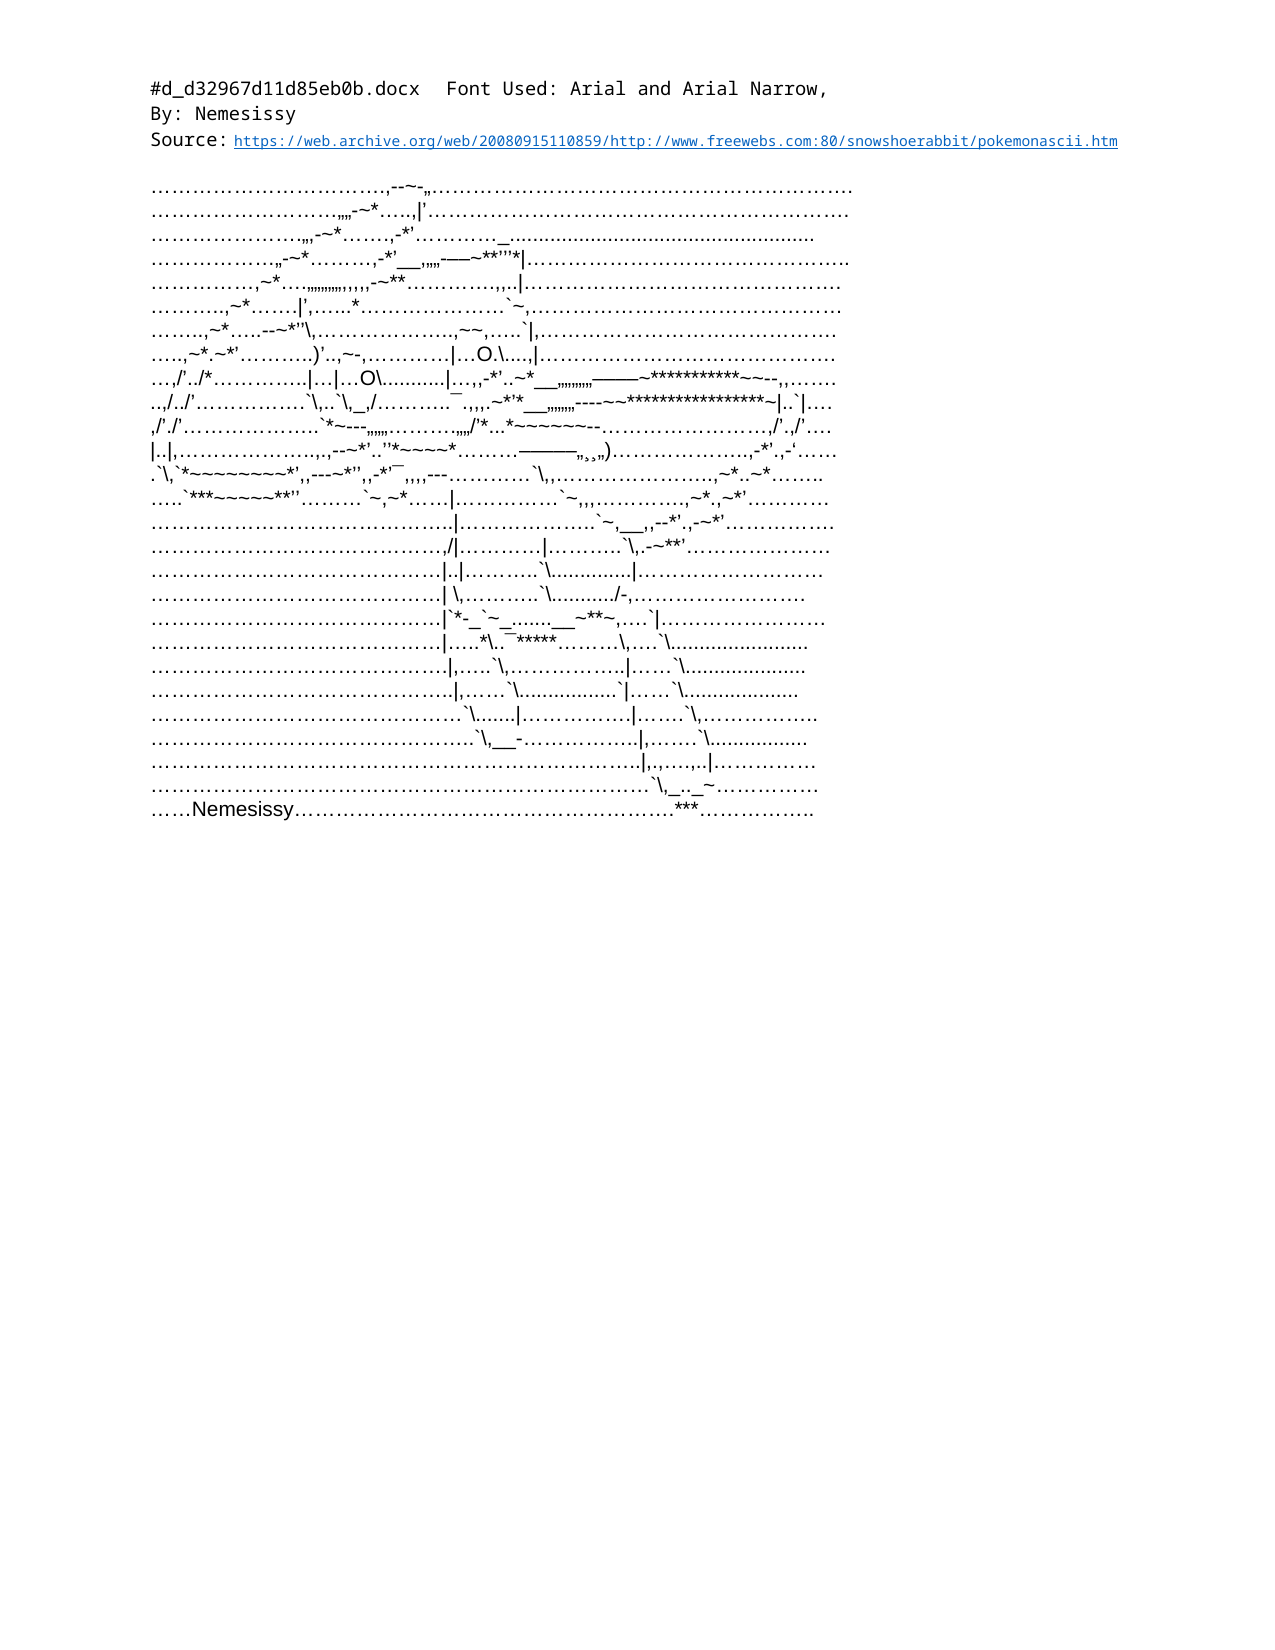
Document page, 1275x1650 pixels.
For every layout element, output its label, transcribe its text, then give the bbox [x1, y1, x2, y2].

text …………………………….,--~-„……………………………………………………. ………………………„„-~*…..,|’……………………………………………………. ………………….„,-~*…….,-*’…………_..................................................... ………………„-~*………,-*’__,„„-––~**’’’*|……………………………………….. ……………,~*….„„„„„,,,,,-~**………….,,..|………………………………………. ………..,~*…….|’,…...*…………………`~,……………………………………… ……..,~*…..--~*’’\,………………..,~~,…..`|,……………………………………. …..,~*.~*’………..)’..,~-,…………|…O.\....,|……………………………………. …,/’../*…………..|…|…O\...........|…,,-*’..~*__„„„„„––––~***********~~--,,……. ..,/../’…………….`\,..`\,_,/………..¯.,,,.~*’*__„„„„----~~*****************~|..`|…. ,/’./’………………..`*~---„„„……….„„/’*...*~~~~~~--……………………,/’.,/’…. |..|,………………..,.,--~*’..’’*~~~~*………–––––„¸¸„)………………..,-*’.,-‘…… .`\,`*~~~~~~~~*’,,---~*’’,,-*’¯,,,,---…………`\,,…………………..,~*..~*…….. …..`***~~~~~**’’………`~,~*……|……………`~,,,………….,~*.,~*’………… ……………………………………..|………………..`~,__,,--*’.,-~*’……………. ……………………………………,/|…………|………..`\,.-~**’………………… ……………………………………|..|………..`\..............|……………………… ……………………………………| \,………..`\.........../-,……………………. ……………………………………|`*-_`~_.......__~**~,….`|…………………… ……………………………………|…..*\..¯*****………\,….`\........................ …………………………………….|,…..`\,……………..|……`\..................... ……………………………………..|,……`\.................`|……`\.................... ………………………………………`\.......|…………….|…….`\,…………….. ………………………………………..`\,__-……………..|,…….`\................. ……………………………………………………………..|,.,….,..|…………… ………………………………………………………………`\,_.._~…………… ……Nemesissy……………………………………………….***…………….. [150, 174, 1125, 821]
